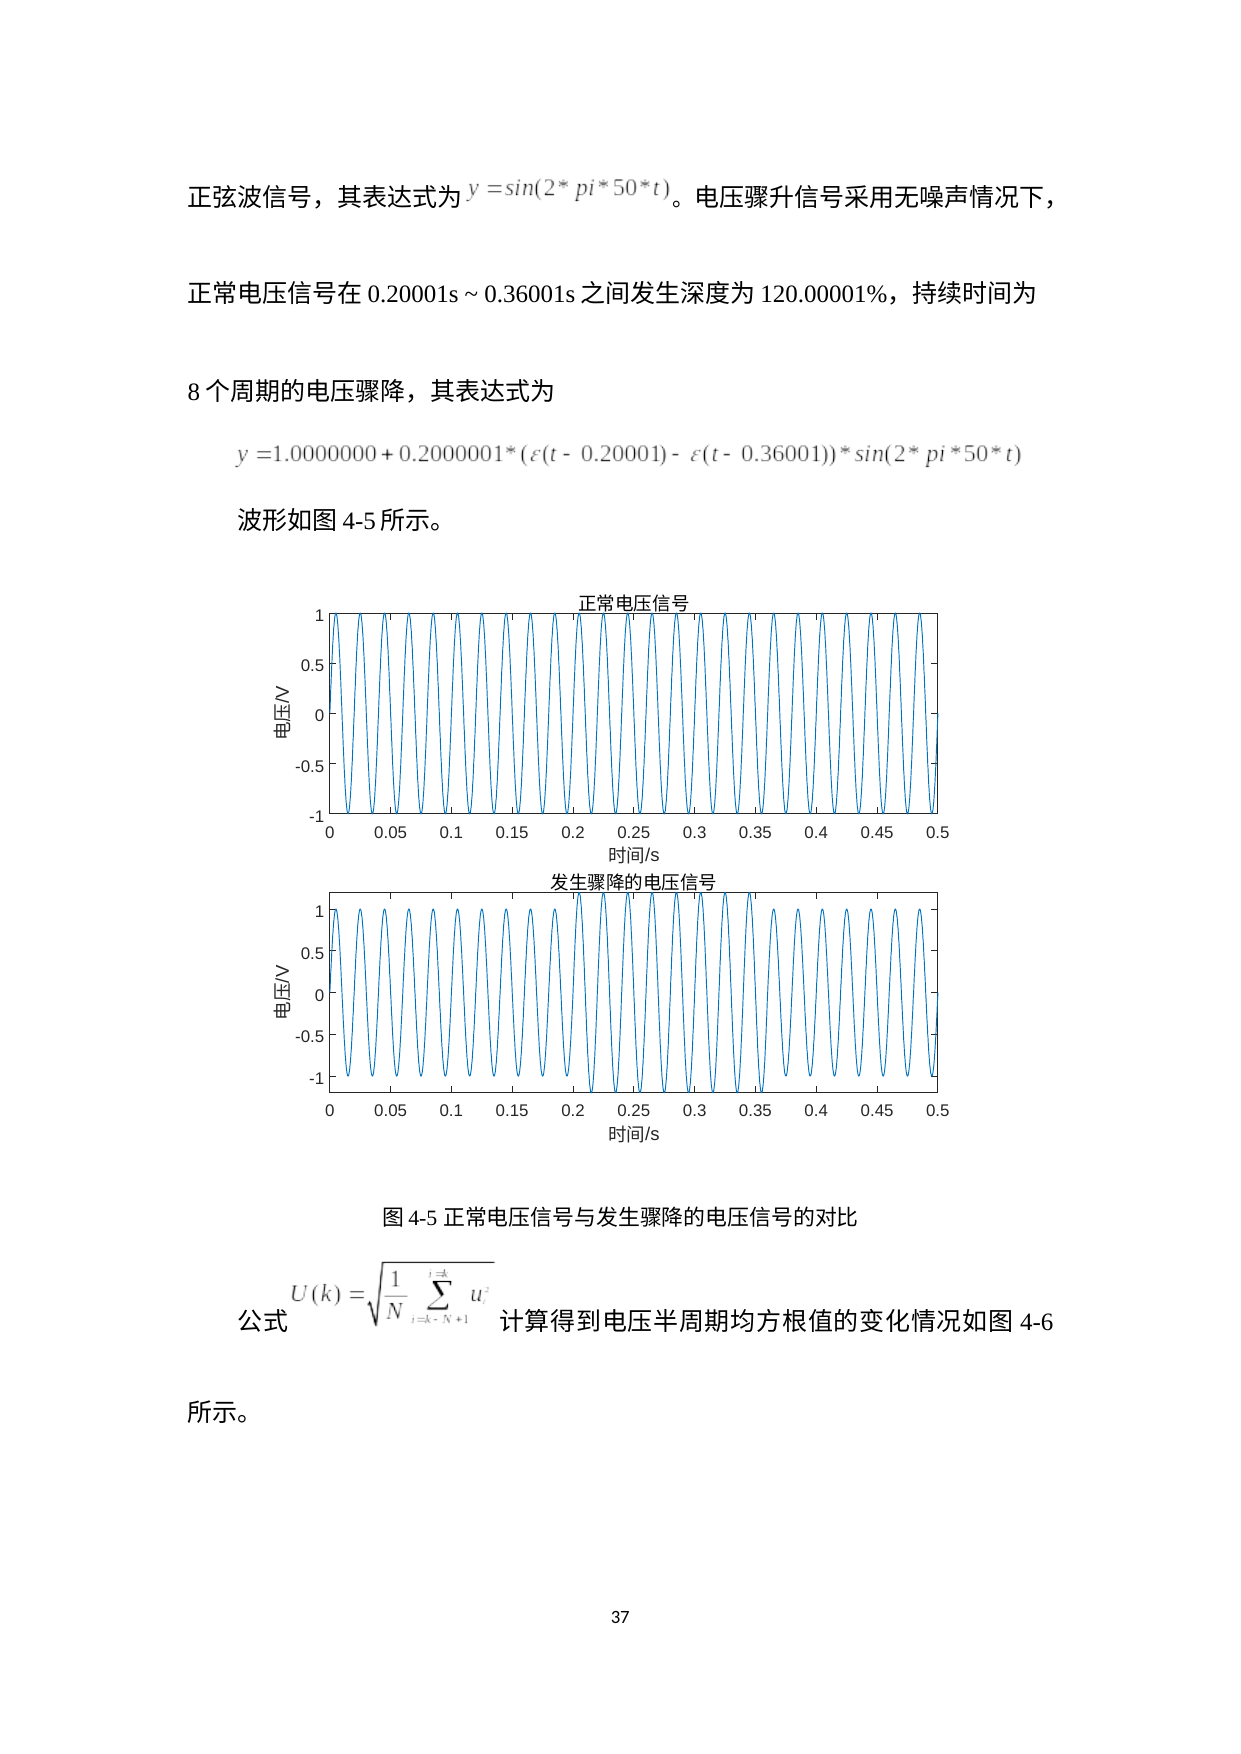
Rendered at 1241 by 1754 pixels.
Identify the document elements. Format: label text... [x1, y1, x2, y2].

text 波形如图4-5所示。 [187, 486, 1053, 551]
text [187, 162, 1053, 422]
text 图4-5 正常电压信号与发生骤降的电压信号的对比 [187, 1200, 1053, 1232]
text 公式计算得到电压半周期均方根值的变化情况如图4-6所示。 [187, 1248, 1053, 1443]
